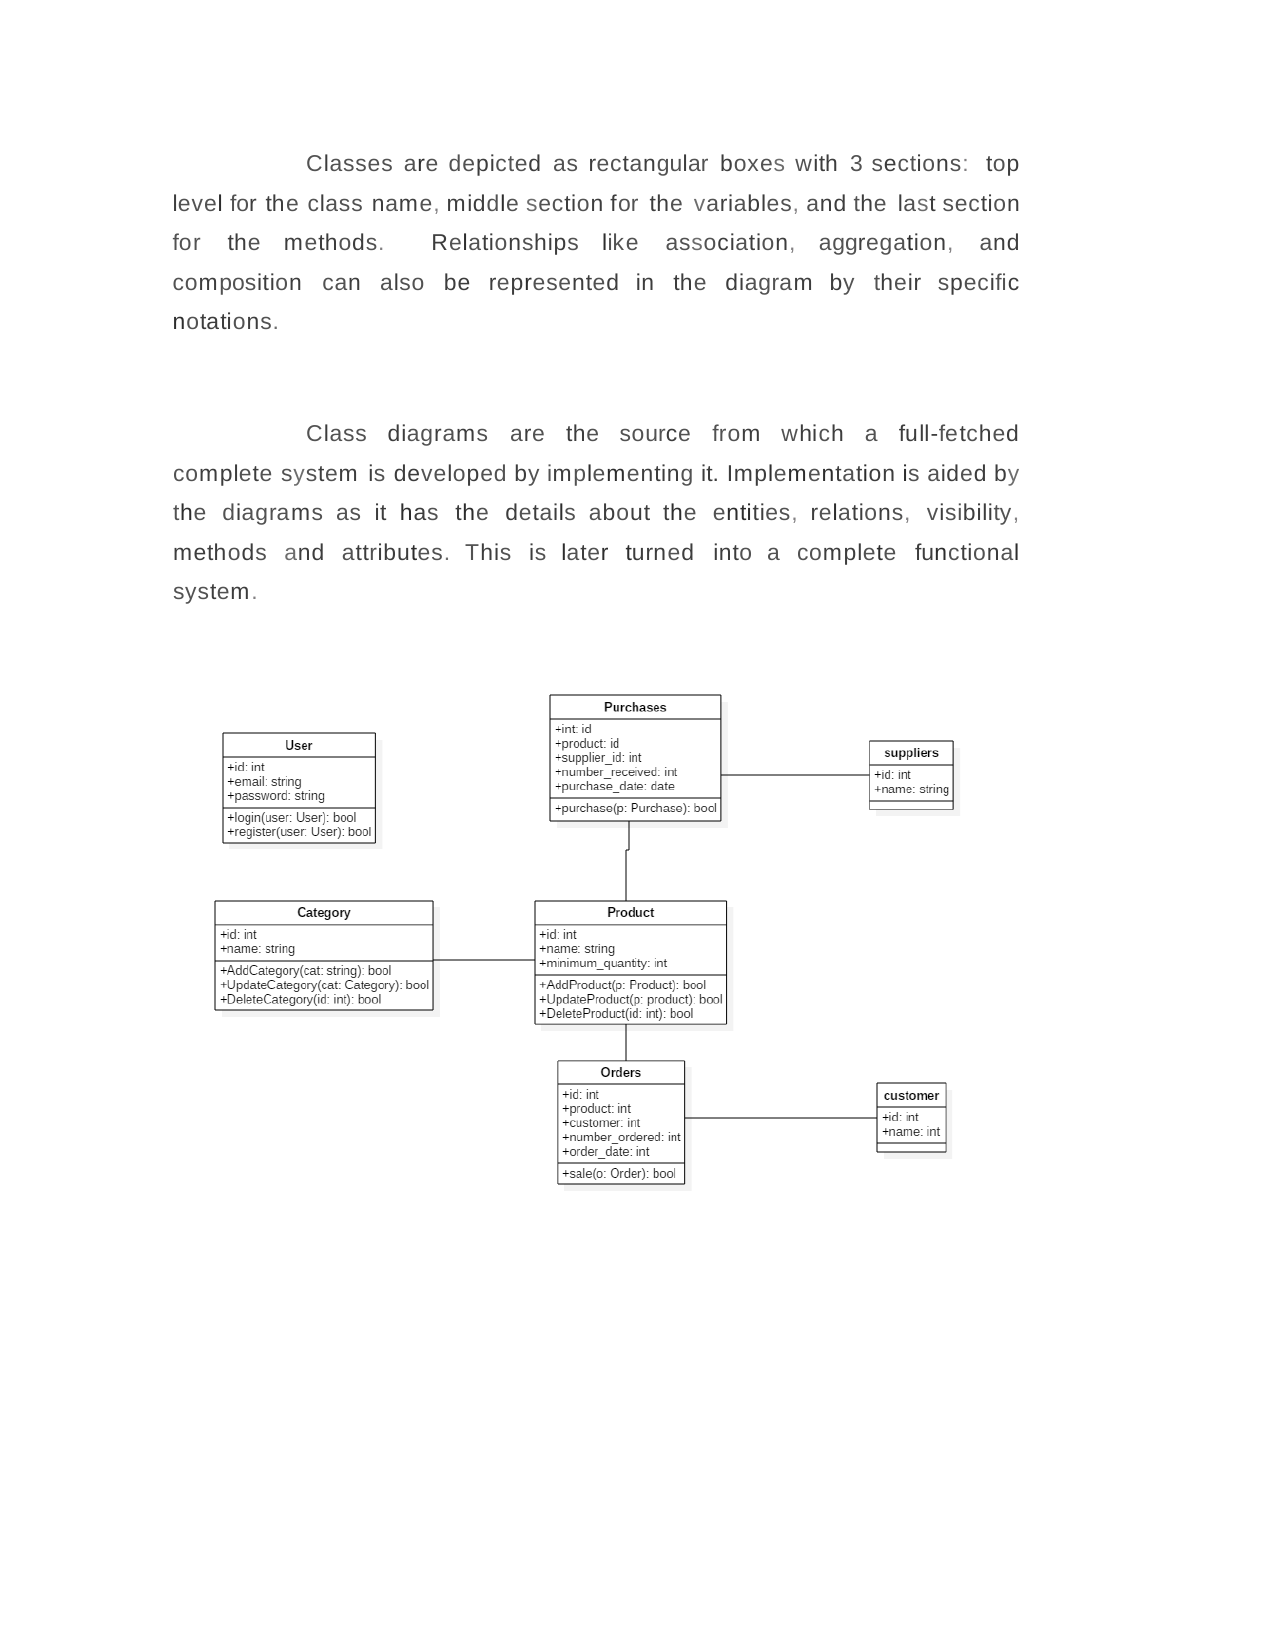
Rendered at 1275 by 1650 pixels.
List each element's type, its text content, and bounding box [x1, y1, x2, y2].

picture [150, 634, 1044, 1237]
text Classes are depicted as rectangular boxes with 3 sections: top level for the class name, middle section for the variables, and the last section for the methods. Relationships like association, aggregation, and composition can also be represented in the diagram by their specific notations. [172, 150, 1019, 334]
text Class diagrams are the source from which a full-fetched complete system is developed by implementing it. Implementation is aided by the diagrams as it has the details about the entities, relations, visibility, methods and attributes. This is later turned into a complete functional system. [173, 420, 1019, 604]
